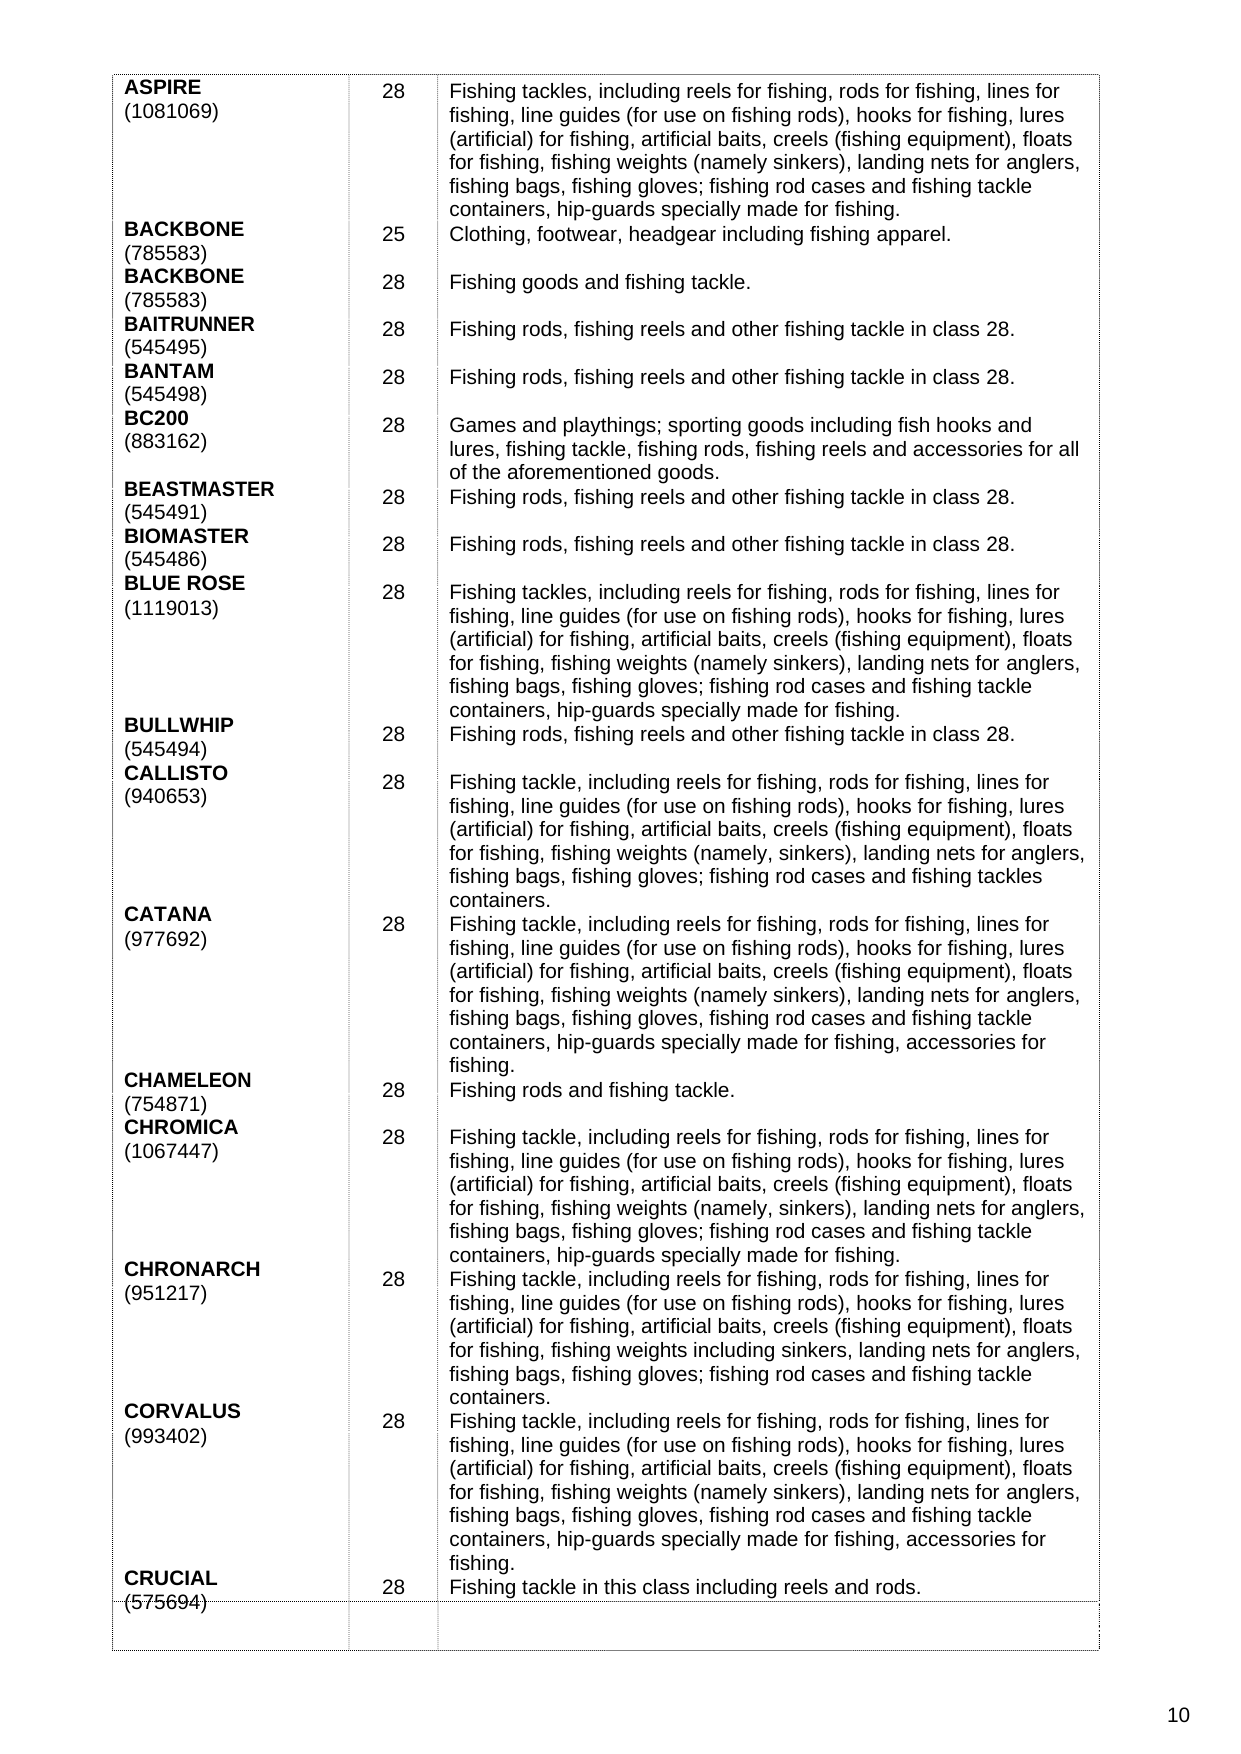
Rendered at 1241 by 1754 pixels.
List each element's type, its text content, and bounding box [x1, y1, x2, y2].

text CHAMELEON (754871) CHROMICA (1067447) [124, 1068, 283, 1162]
subtitle CORVALUS [124, 1399, 283, 1424]
text (951217) [124, 1281, 283, 1305]
subtitle CRUCIAL [124, 1565, 283, 1590]
subtitle BLUE ROSE [124, 571, 283, 596]
text 28 Fishing rods and fishing tackle. [382, 1077, 1240, 1101]
text BACKBONE (785583) BACKBONE (785583) BAITRUNNER (545495) BANTAM (545498) BC200 (883162) [124, 218, 270, 453]
subtitle ASPIRE [124, 75, 283, 99]
text (575694) [124, 1590, 283, 1614]
text 28 Fishing tackles, including reels for fishing, rods for fishing, lines for fishing, line guides (for use on fishing rods), hooks for fishing, lures (artificial) for fishing, artificial baits, creels (fishing equipment), floats for fishing, fishing weights (namely sinkers), landing nets for anglers, fishing bags, fishing gloves; fishing rod cases and fishing tackle containers, hip-guards specially made for fishing. [382, 80, 1081, 221]
text BEASTMASTER (545491) BIOMASTER (545486) [124, 477, 283, 571]
text 28 Fishing tackles, including reels for fishing, rods for fishing, lines for fishing, line guides (for use on fishing rods), hooks for fishing, lures (artificial) for fishing, artificial baits, creels (fishing equipment), floats for fishing, fishing weights (namely sinkers), landing nets for anglers, fishing bags, fishing gloves; fishing rod cases and fishing tackle containers, hip-guards specially made for fishing. [382, 581, 1081, 722]
text 28 Fishing tackle in this class including reels and rods. [382, 1575, 1240, 1599]
text (1081069) [124, 99, 283, 124]
text 28 Fishing tackle, including reels for fishing, rods for fishing, lines for fishing, line guides (for use on fishing rods), hooks for fishing, lures (artificial) for fishing, artificial baits, creels (fishing equipment), floats for fishing, fishing weights (namely, sinkers), landing nets for anglers, fishing bags, fishing gloves; fishing rod cases and fishing tackles containers. [382, 770, 1087, 912]
subtitle CHRONARCH [124, 1256, 283, 1281]
text 28 Fishing goods and fishing tackle. [382, 269, 1240, 293]
text 28 Fishing rods, fishing reels and other fishing tackle in class 28. [382, 722, 1240, 746]
text 28 Fishing rods, fishing reels and other fishing tackle in class 28. [382, 532, 1240, 556]
text 28 Fishing rods, fishing reels and other fishing tackle in class 28. [382, 317, 1240, 341]
text 28 Fishing tackle, including reels for fishing, rods for fishing, lines for fishing, line guides (for use on fishing rods), hooks for fishing, lures (artificial) for fishing, artificial baits, creels (fishing equipment), floats for fishing, fishing weights (namely sinkers), landing nets for anglers, fishing bags, fishing gloves, fishing rod cases and fishing tackle containers, hip-guards specially made for fishing, accessories for fishing. [382, 912, 1081, 1077]
text 28 Fishing tackle, including reels for fishing, rods for fishing, lines for fishing, line guides (for use on fishing rods), hooks for fishing, lures (artificial) for fishing, artificial baits, creels (fishing equipment), floats for fishing, fishing weights including sinkers, landing nets for anglers, fishing bags, fishing gloves; fishing rod cases and fishing tackle containers. [382, 1268, 1082, 1409]
text (993402) [124, 1424, 283, 1448]
text 28 Fishing rods, fishing reels and other fishing tackle in class 28. [382, 484, 1240, 508]
text 28 Fishing tackle, including reels for fishing, rods for fishing, lines for fishing, line guides (for use on fishing rods), hooks for fishing, lures (artificial) for fishing, artificial baits, creels (fishing equipment), floats for fishing, fishing weights (namely sinkers), landing nets for anglers, fishing bags, fishing gloves, fishing rod cases and fishing tackle containers, hip-guards specially made for fishing, accessories for fishing. [382, 1409, 1081, 1574]
text (1119013) [124, 596, 283, 620]
text 28 Fishing rods, fishing reels and other fishing tackle in class 28. [382, 365, 1240, 389]
text 28 Games and playthings; sporting goods including fish hooks and lures, fishing tackle, fishing rods, fishing reels and accessories for all of the aforementioned goods. [382, 413, 1081, 484]
text BULLWHIP (545494) CALLISTO (940653) [124, 714, 236, 808]
subtitle CATANA [124, 902, 283, 927]
text 25 Clothing, footwear, headgear including fishing apparel. [382, 222, 1240, 246]
picture [112, 74, 1100, 1651]
text (977692) [124, 927, 283, 951]
text 28 Fishing tackle, including reels for fishing, rods for fishing, lines for fishing, line guides (for use on fishing rods), hooks for fishing, lures (artificial) for fishing, artificial baits, creels (fishing equipment), floats for fishing, fishing weights (namely, sinkers), landing nets for anglers, fishing bags, fishing gloves; fishing rod cases and fishing tackle containers, hip-guards specially made for fishing. [382, 1126, 1087, 1267]
